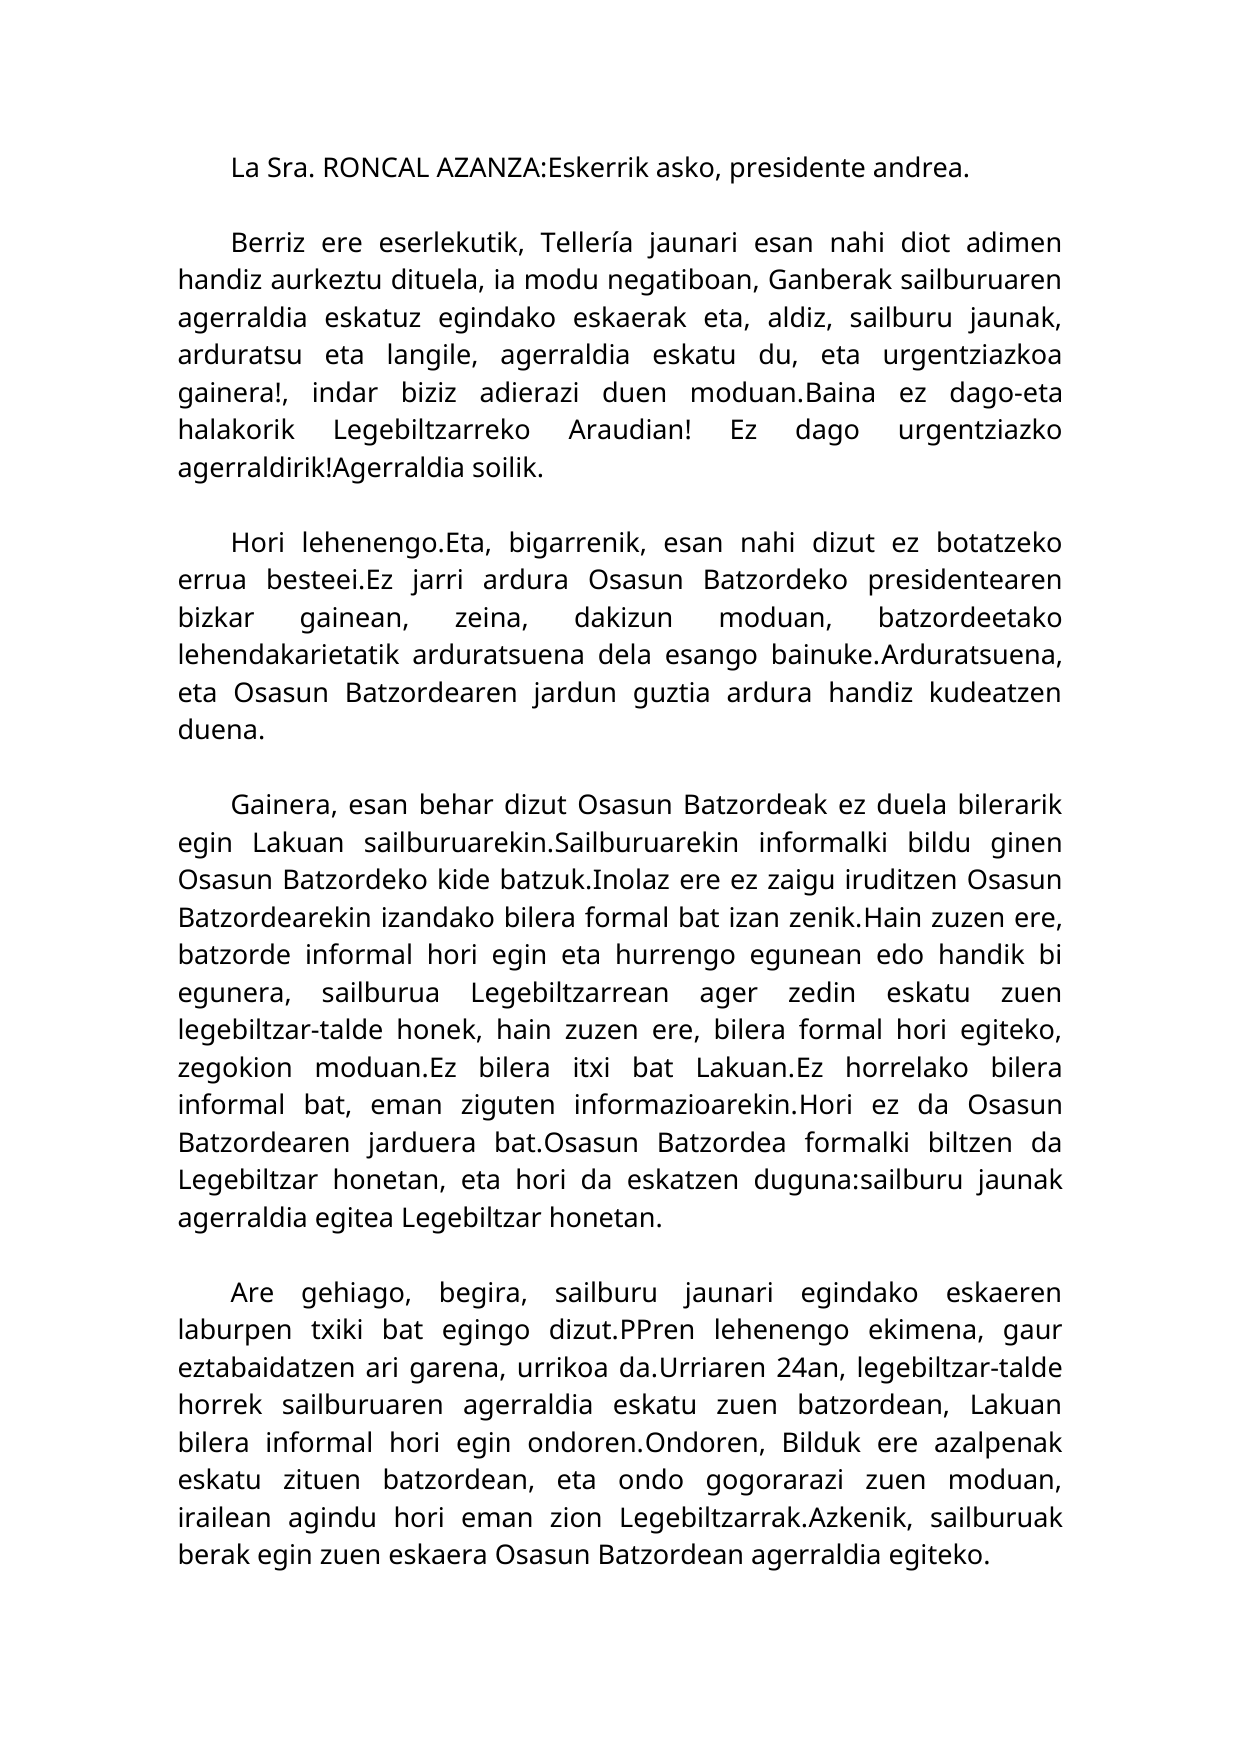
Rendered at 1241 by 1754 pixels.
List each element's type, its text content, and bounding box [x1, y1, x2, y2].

text Gainera, esan behar dizut Osasun Batzordeak ez duela bilerarik egin Lakuan sailburuarekin. Sailburuarekin informalki bildu ginen Osasun Batzordeko kide batzuk. Inolaz ere ez zaigu iruditzen Osasun Batzordearekin izandako bilera formal bat izan zenik. Hain zuzen ere, batzorde informal hori egin eta hurrengo egunean edo handik bi egunera, sailburua Legebiltzarrean ager zedin eskatu zuen legebiltzar-talde honek, hain zuzen ere, bilera formal hori egiteko, zegokion moduan. Ez bilera itxi bat Lakuan. Ez horrelako bilera informal bat, eman ziguten informazioarekin. Hori ez da Osasun Batzordearen jarduera bat. Osasun Batzordea formalki biltzen da Legebiltzar honetan, eta hori da eskatzen duguna: sailburu jaunak agerraldia egitea Legebiltzar honetan. [177, 785, 1063, 1235]
text Are gehiago, begira, sailburu jaunari egindako eskaeren laburpen txiki bat egingo dizut. PPren lehenengo ekimena, gaur eztabaidatzen ari garena, urrikoa da. Urriaren 24an, legebiltzar-talde horrek sailburuaren agerraldia eskatu zuen batzordean, Lakuan bilera informal hori egin ondoren. Ondoren, Bilduk ere azalpenak eskatu zituen batzordean, eta ondo gogorarazi zuen moduan, irailean agindu hori eman zion Legebiltzarrak. Azkenik, sailburuak berak egin zuen eskaera Osasun Batzordean agerraldia egiteko. [177, 1273, 1063, 1573]
text Berriz ere eserlekutik, Tellería jaunari esan nahi diot adimen handiz aurkeztu dituela, ia modu negatiboan, Ganberak sailburuaren agerraldia eskatuz egindako eskaerak eta, aldiz, sailburu jaunak, arduratsu eta langile, agerraldia eskatu du, eta urgentziazkoa gainera!, indar biziz adierazi duen moduan. Baina ez dago-eta halakorik Legebiltzarreko Araudian! Ez dago urgentziazko agerraldirik! Agerraldia soilik. [177, 223, 1063, 485]
text Hori lehenengo. Eta, bigarrenik, esan nahi dizut ez botatzeko errua besteei. Ez jarri ardura Osasun Batzordeko presidentearen bizkar gainean, zeina, dakizun moduan, batzordeetako lehendakarietatik arduratsuena dela esango bainuke. Arduratsuena, eta Osasun Batzordearen jardun guztia ardura handiz kudeatzen duena. [177, 523, 1063, 748]
text La Sra. RONCAL AZANZA: Eskerrik asko, presidente andrea. [177, 148, 1063, 185]
